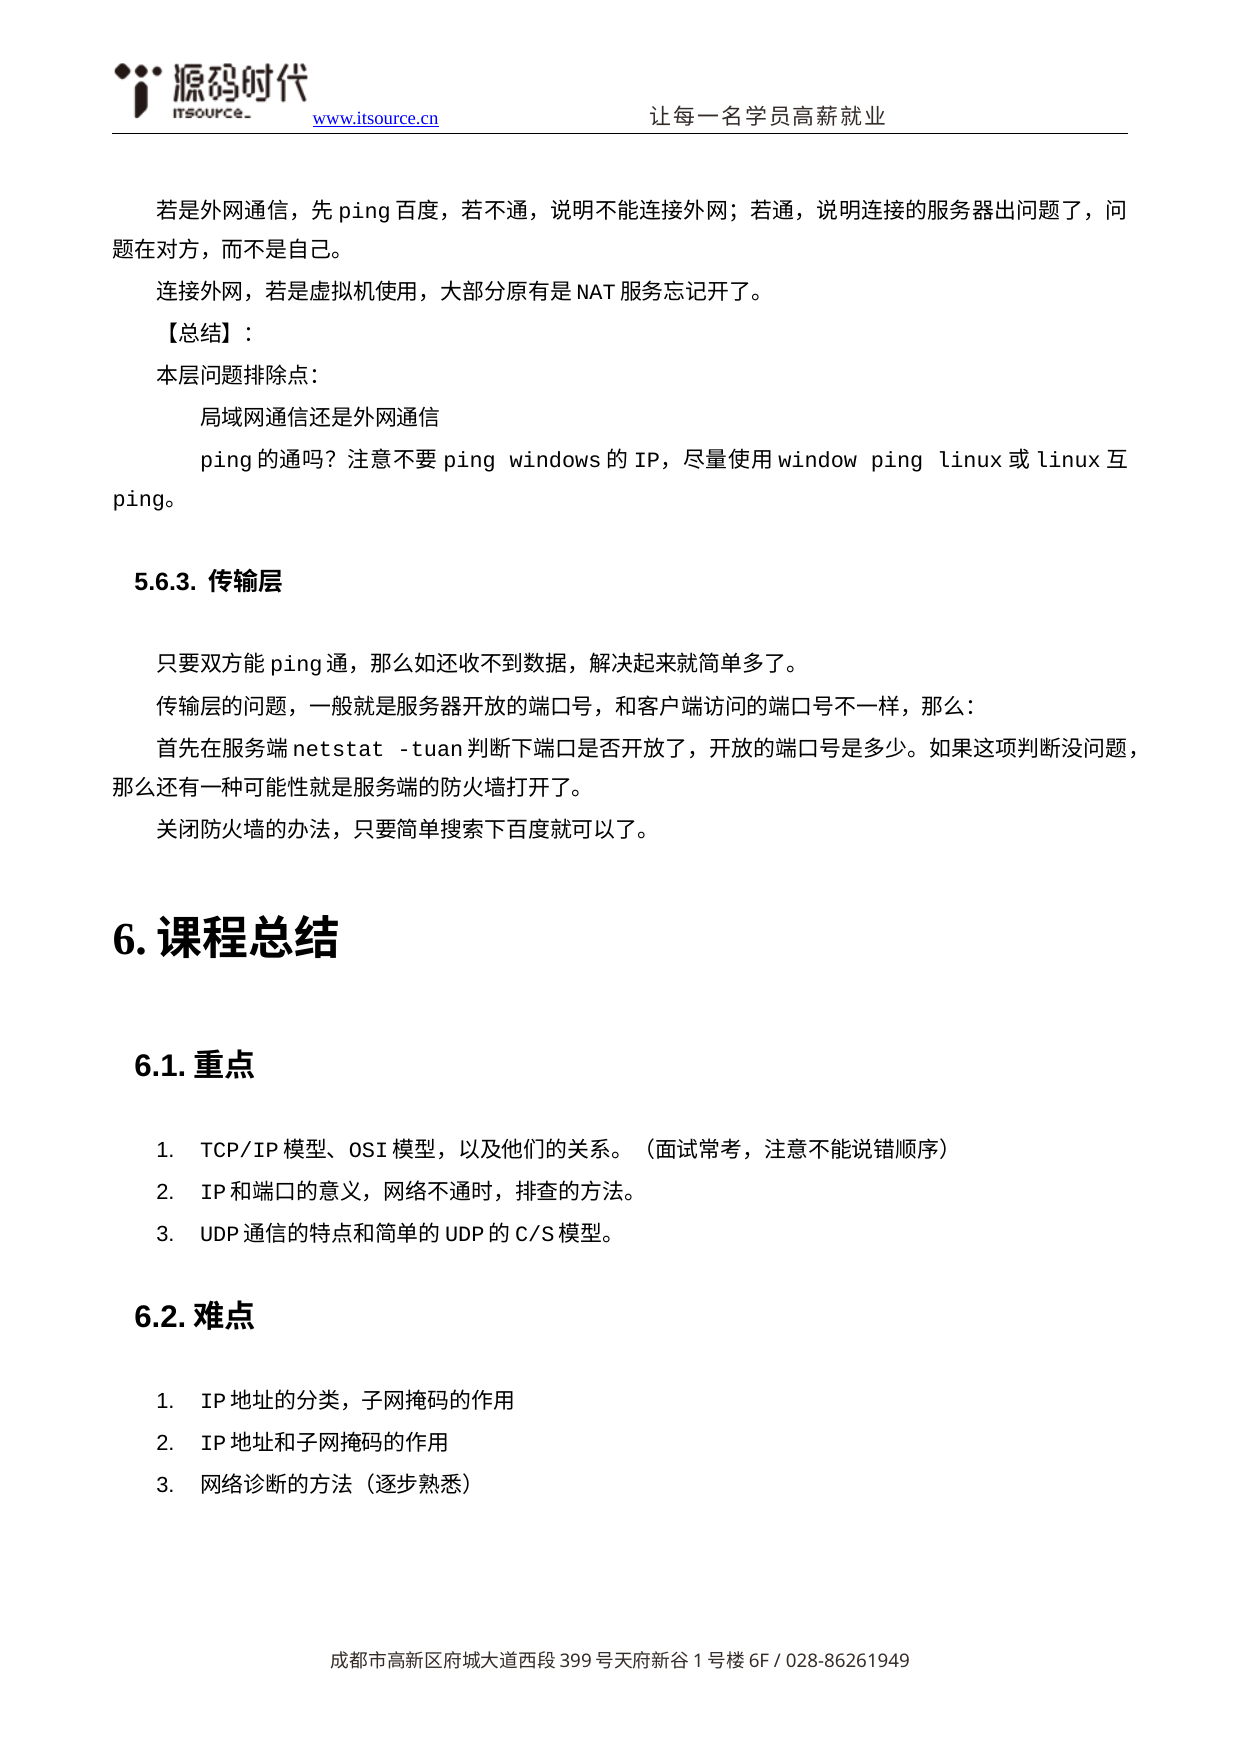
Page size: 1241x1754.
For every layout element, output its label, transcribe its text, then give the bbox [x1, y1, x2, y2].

text 连接外网，若是虚拟机使用，大部分原有是NAT服务忘记开了。 [112, 274, 1128, 306]
text 难点 [134, 1282, 1106, 1347]
text 传输层 [134, 547, 1106, 612]
text IP地址的分类，子网掩码的作用 [156, 1383, 1128, 1415]
text 传输层的问题，一般就是服务器开放的端口号，和客户端访问的端口号不一样，那么： [112, 688, 1128, 721]
text TCP/IP模型、OSI模型，以及他们的关系。（面试常考，注意不能说错顺序） [156, 1132, 1128, 1164]
text IP和端口的意义，网络不通时，排查的方法。 [156, 1174, 1128, 1206]
text IP地址和子网掩码的作用 [156, 1425, 1128, 1457]
text ping的通吗？注意不要ping windows的IP，尽量使用window ping linux或linux互ping。 [112, 442, 1128, 513]
picture [112, 59, 313, 125]
text 关闭防火墙的办法，只要简单搜索下百度就可以了。 [112, 811, 1128, 844]
text 若是外网通信，先ping百度，若不通，说明不能连接外网；若通，说明连接的服务器出问题了，问题在对方，而不是自己。 [112, 193, 1128, 264]
text 只要双方能ping通，那么如还收不到数据，解决起来就简单多了。 [112, 646, 1128, 679]
text 课程总结 [112, 885, 1128, 983]
text 网络诊断的方法（逐步熟悉） [156, 1467, 1128, 1499]
text 首先在服务端netstat -tuan判断下端口是否开放了，开放的端口号是多少。如果这项判断没问题，那么还有一种可能性就是服务端的防火墙打开了。 [112, 730, 1128, 802]
text 本层问题排除点： [112, 358, 1128, 391]
text 局域网通信还是外网通信 [112, 400, 1128, 432]
text 【总结】： [112, 316, 1128, 348]
text 重点 [134, 1031, 1106, 1096]
text UDP通信的特点和简单的UDP的C/S模型。 [156, 1216, 1128, 1248]
